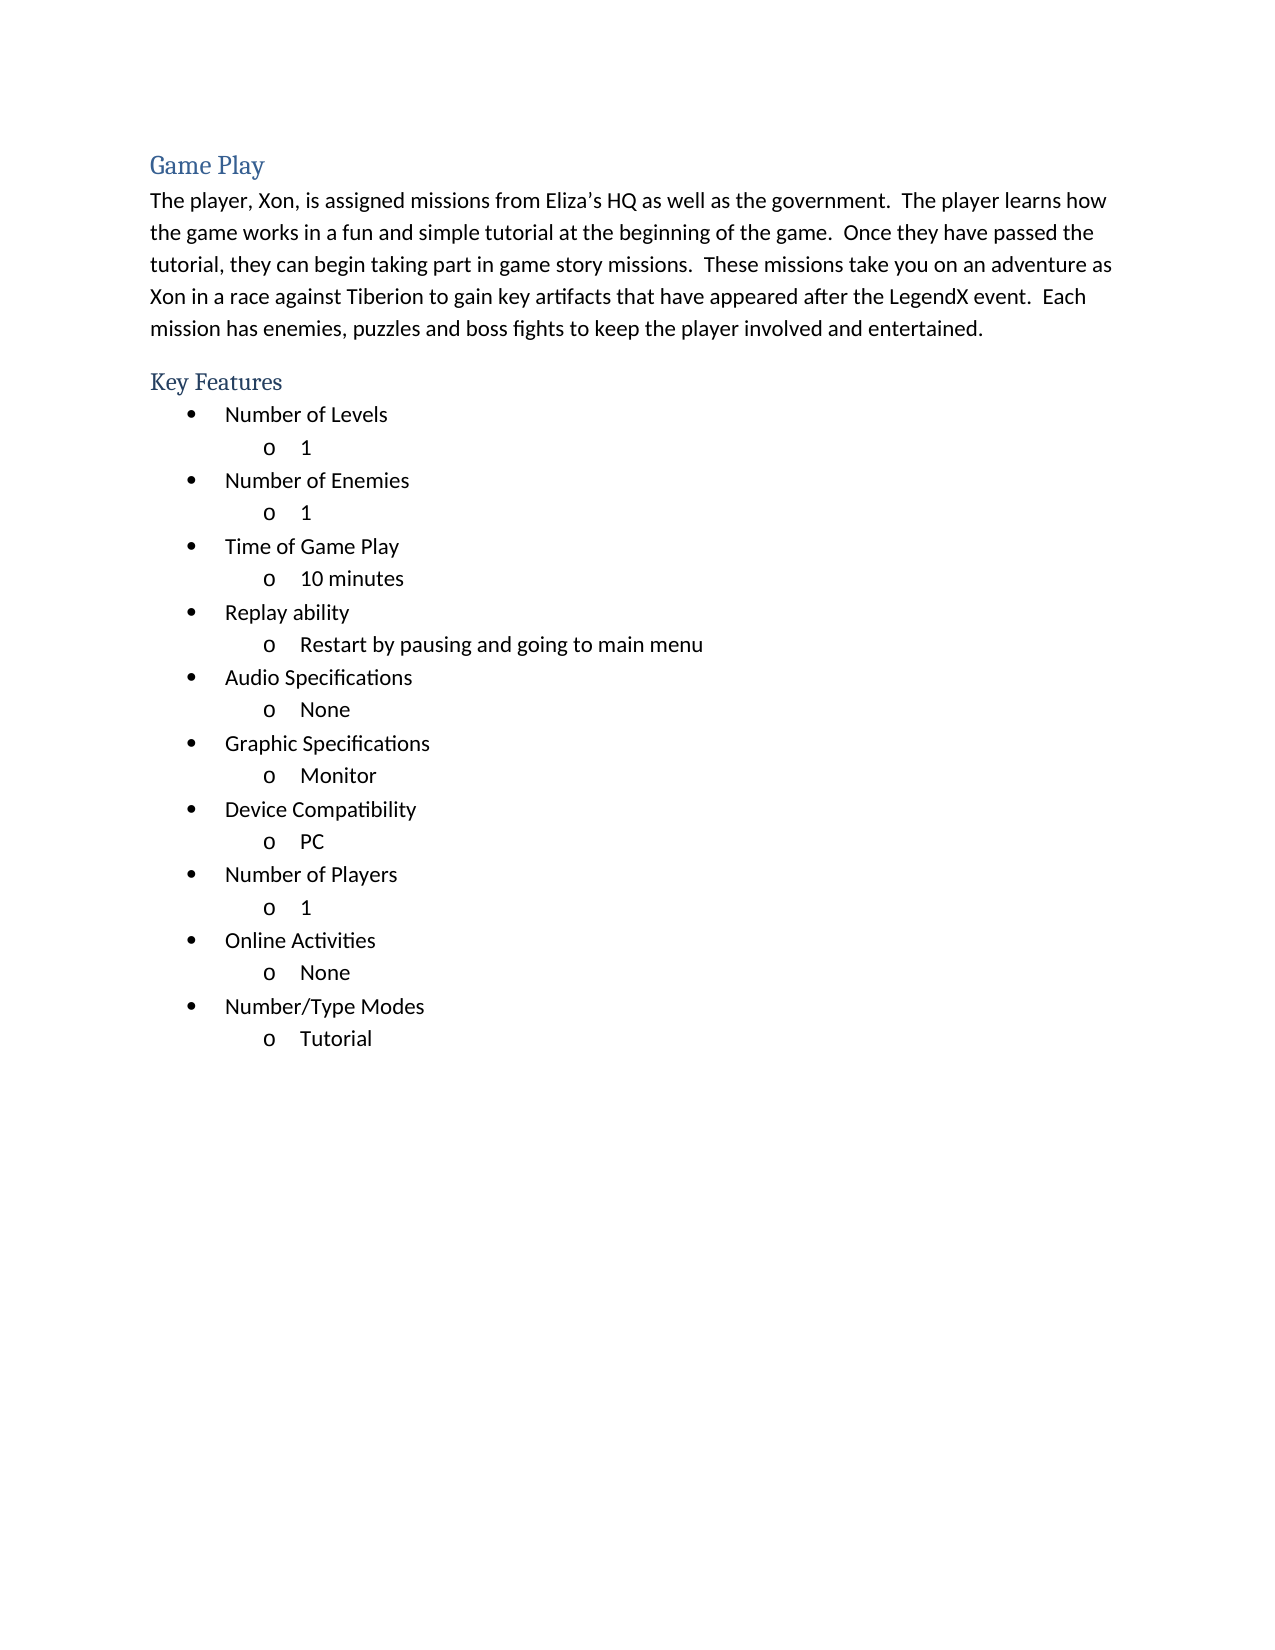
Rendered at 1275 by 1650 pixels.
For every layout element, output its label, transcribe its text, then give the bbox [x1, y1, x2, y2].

list PC [262, 827, 1125, 856]
list Device Compatibility [187, 795, 1125, 823]
list Online Activities [187, 926, 1125, 954]
list 1 [262, 433, 1125, 462]
subtitle Key Features [150, 367, 1125, 396]
list 1 [262, 893, 1125, 922]
list Number of Enemies [187, 466, 1125, 494]
subtitle Game Play [150, 150, 1125, 181]
list Replay ability [187, 598, 1125, 626]
list Graphic Specifications [187, 729, 1125, 757]
list Tutorial [262, 1024, 1125, 1053]
list 10 minutes [262, 564, 1125, 593]
list None [262, 958, 1125, 988]
list Monitor [262, 761, 1125, 791]
list 1 [262, 498, 1125, 528]
list Time of Game Play [187, 532, 1125, 560]
list Audio Specifications [187, 663, 1125, 691]
list Number of Levels [187, 401, 1125, 428]
list Number of Players [187, 861, 1125, 889]
text The player, Xon, is assigned missions from Eliza’s HQ as well as the government. The player learns how the game works in a fun and simple tutorial at the beginning of the game. Once they have passed the tutorial, they can begin taking part in game story missions. These missions take you on an adventure as Xon in a race against Tiberion to gain key artifacts that have appeared after the LegendX event. Each mission has enemies, puzzles and boss fights to keep the player involved and entertained. [150, 186, 1125, 342]
list None [262, 696, 1125, 725]
list Restart by pausing and going to main menu [262, 630, 1125, 659]
list Number/Type Modes [187, 992, 1125, 1020]
